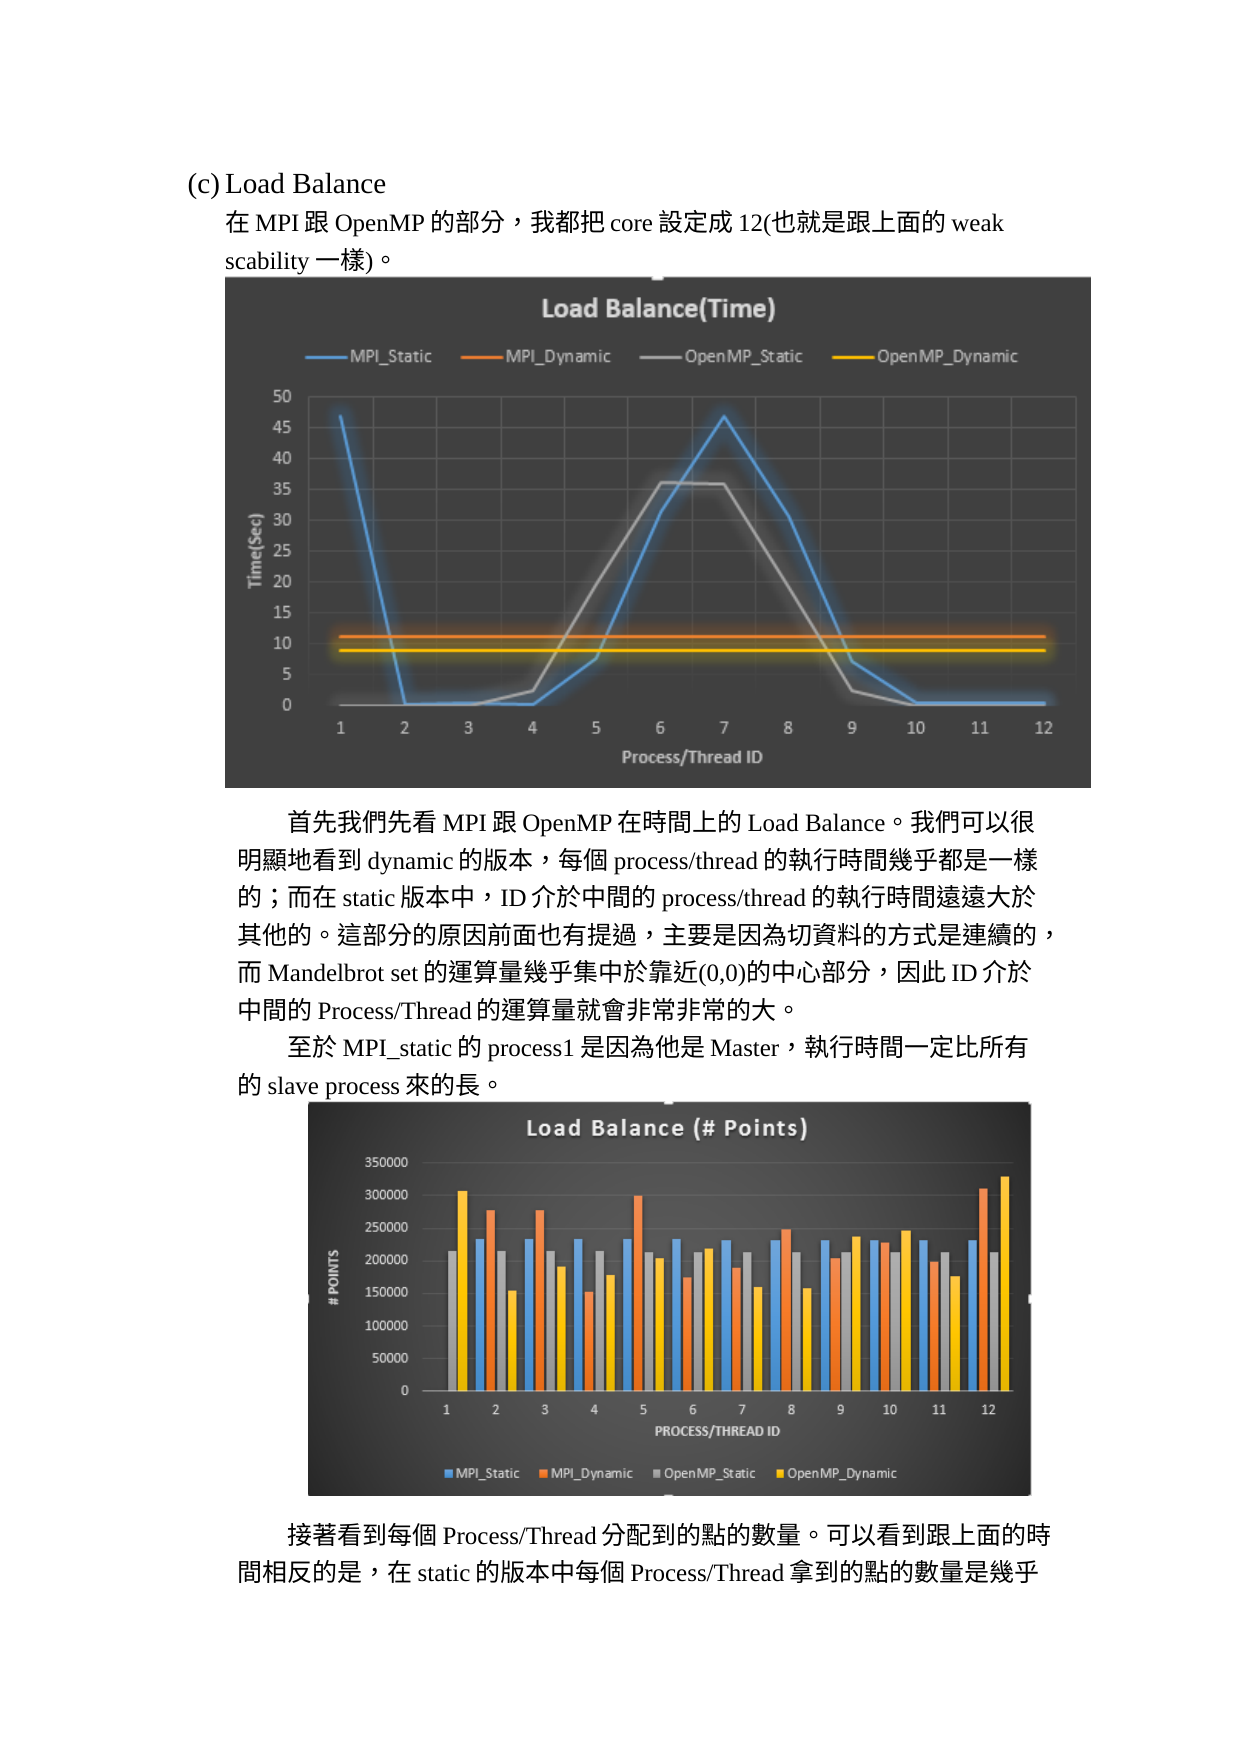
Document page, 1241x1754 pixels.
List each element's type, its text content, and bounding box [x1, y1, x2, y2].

list Load Balance [187, 164, 1053, 202]
picture [308, 1101, 1032, 1496]
picture [225, 276, 1091, 788]
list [237, 1514, 1053, 1589]
list 至於MPI_static的process1是因為他是Master，執行時間一定比所有的slave process來的長。 [237, 1027, 1053, 1102]
list 在MPI跟OpenMP的部分，我都把core設定成12(也就是跟上面的weak scability一樣)。 [225, 202, 1053, 276]
list 首先我們先看MPI跟OpenMP在時間上的Load Balance。我們可以很明顯地看到dynamic的版本，每個process/thread的執行時間幾乎都是一樣的；而在static版本中，ID介於中間的process/thread的執行時間遠遠大於其他的。這部分的原因前面也有提過，主要是因為切資料的方式是連續的，而Mandelbrot set的運算量幾乎集中於靠近(0,0)的中心部分，因此ID介於中間的Process/Thread的運算量就會非常非常的大。 [237, 802, 1053, 1027]
